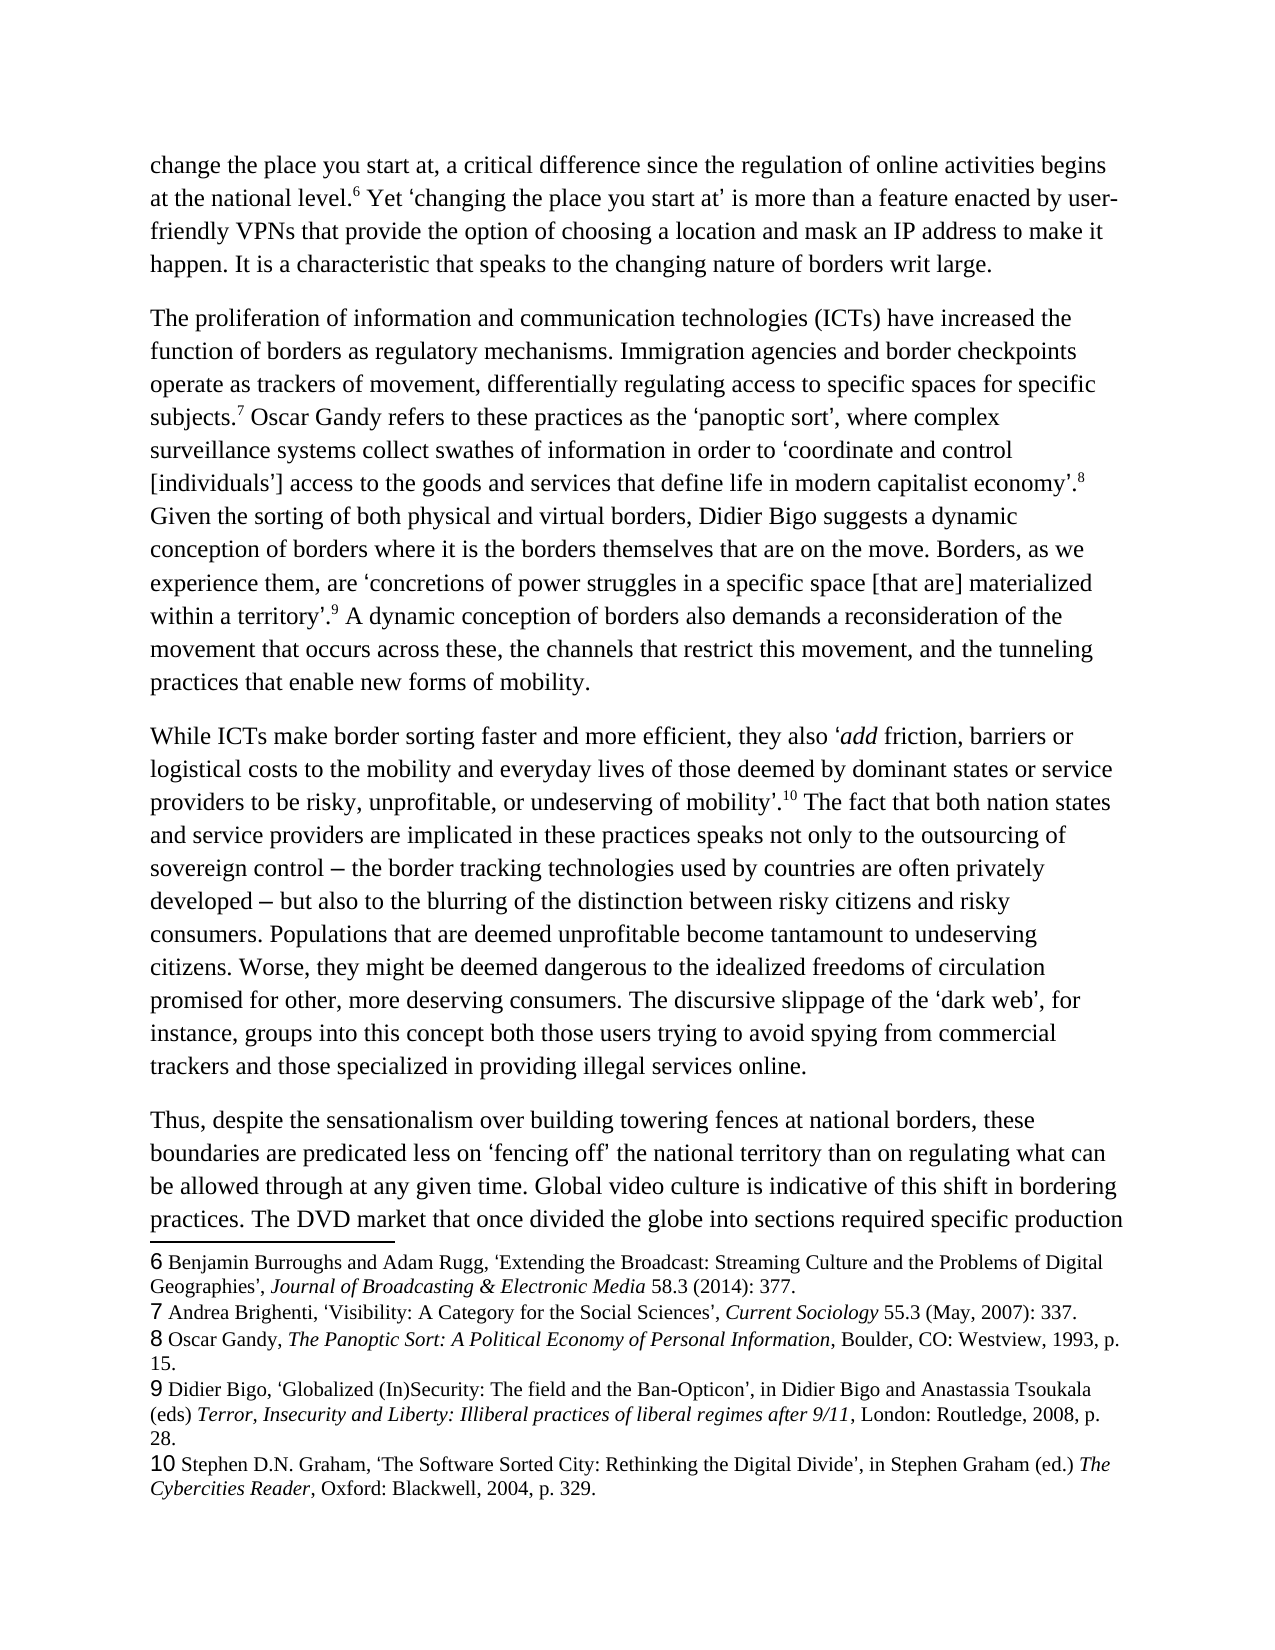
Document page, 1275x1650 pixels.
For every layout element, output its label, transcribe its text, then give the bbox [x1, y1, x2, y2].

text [150, 1105, 1125, 1233]
text While ICTs make border sorting faster and more efficient, they also ‘add friction, barriers or logistical costs to the mobility and everyday lives of those deemed by dominant states or service providers to be risky, unprofitable, or undeserving of mobility’. The fact that both nation states and service providers are implicated in these practices speaks not only to the outsourcing of sovereign control – the border tracking technologies used by countries are often privately developed – but also to the blurring of the distinction between risky citizens and risky consumers. Populations that are deemed unprofitable become tantamount to undeserving citizens. Worse, they might be deemed dangerous to the idealized freedoms of circulation promised for other, more deserving consumers. The discursive slippage of the ‘dark web’, for instance, groups into this concept both those users trying to avoid spying from commercial trackers and those specialized in providing illegal services online. [150, 721, 1125, 1080]
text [150, 150, 1125, 278]
text The proliferation of information and communication technologies (ICTs) have increased the function of borders as regulatory mechanisms. Immigration agencies and border checkpoints operate as trackers of movement, differentially regulating access to specific spaces for specific subjects. Oscar Gandy refers to these practices as the ‘panoptic sort’, where complex surveillance systems collect swathes of information in order to ‘coordinate and control [individuals’] access to the goods and services that define life in modern capitalist economy’. Given the sorting of both physical and virtual borders, Didier Bigo suggests a dynamic conception of borders where it is the borders themselves that are on the move. Borders, as we experience them, are ‘concretions of power struggles in a specific space [that are] materialized within a territory’. A dynamic conception of borders also demands a reconsideration of the movement that occurs across these, the channels that restrict this movement, and the tunneling practices that enable new forms of mobility. [150, 303, 1125, 696]
